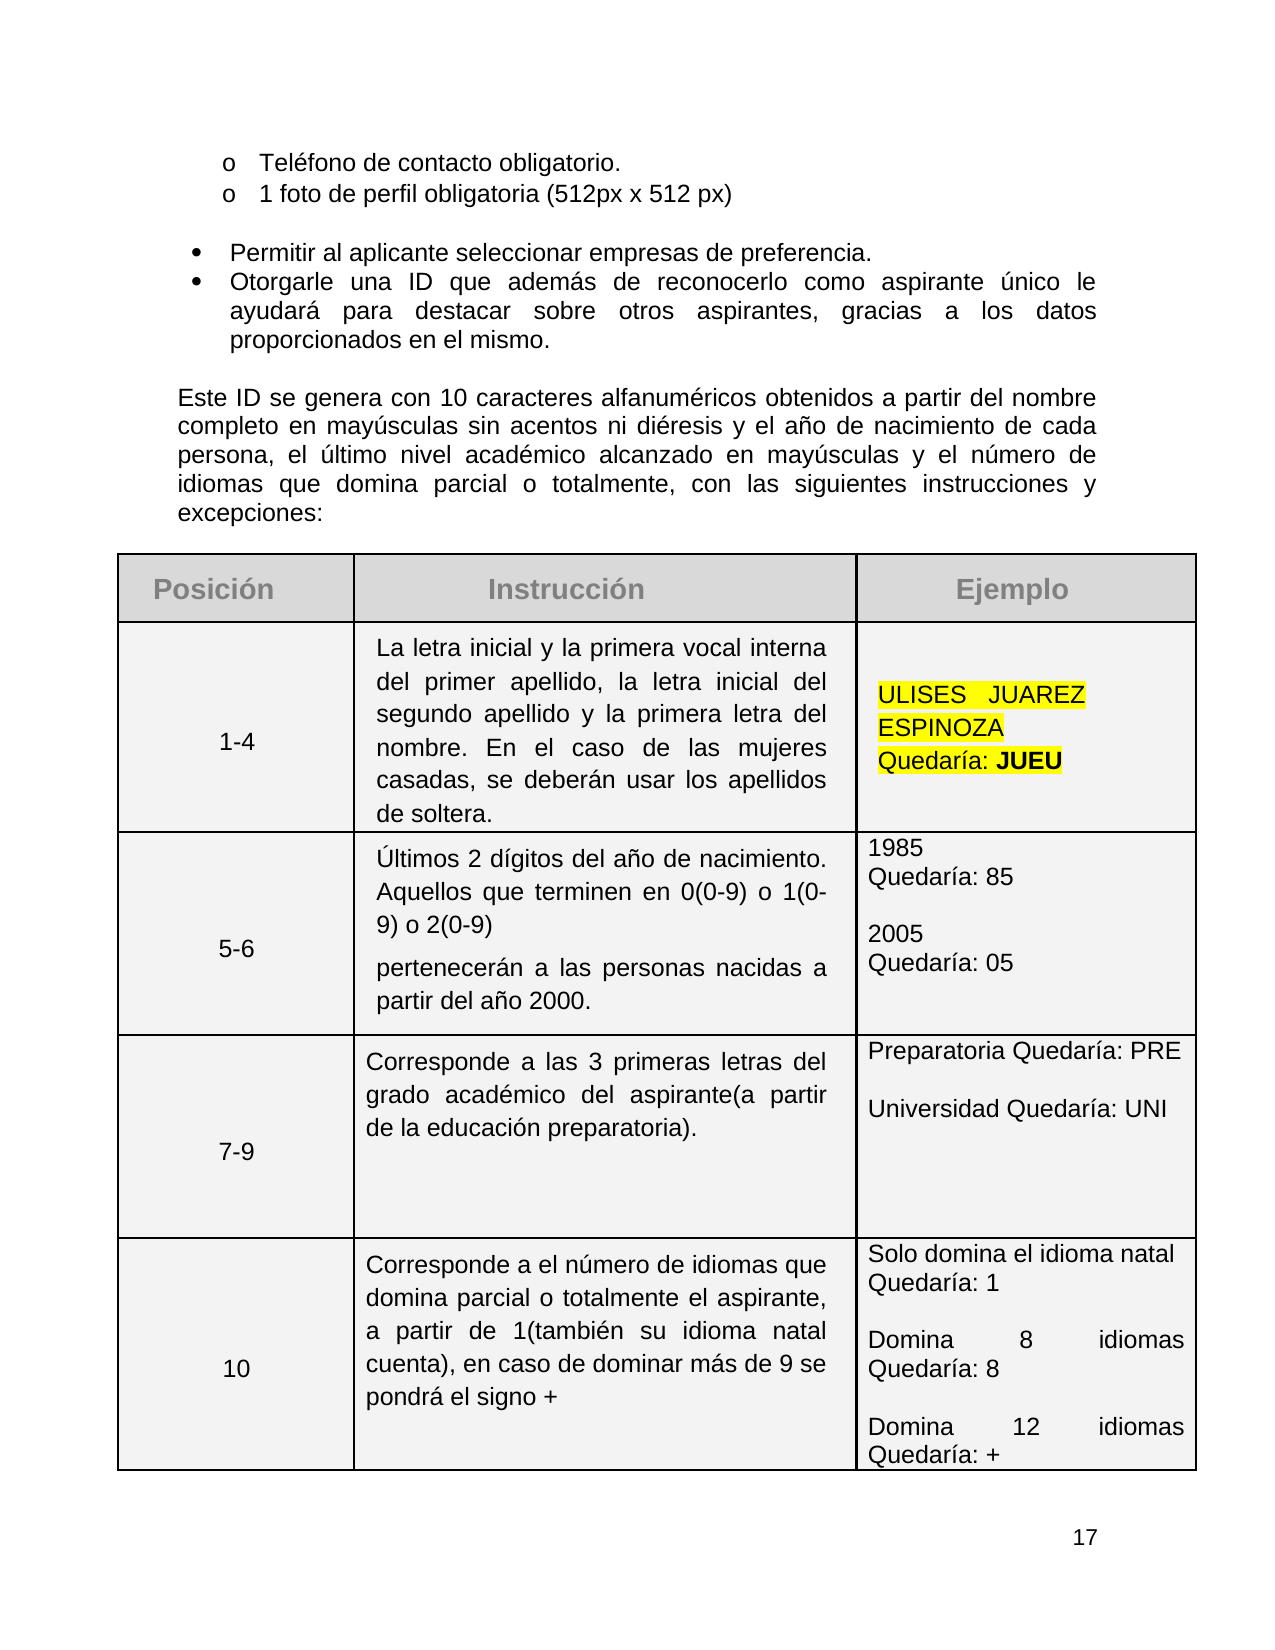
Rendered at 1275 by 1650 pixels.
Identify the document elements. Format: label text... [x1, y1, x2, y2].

table_cell 1985 Quedaría: 85 2005 Quedaría: 05 [858, 833, 1195, 1034]
list 1 foto de perfil obligatoria (512px x 512 px) [221, 179, 1098, 209]
table_header Instrucción [355, 555, 855, 621]
table_cell Últimos 2 dígitos del año de nacimiento. Aquellos que terminen en 0(0-9) o 1(0-9) o 2(0-9) pertenecerán a las personas nacidas a partir del año 2000. [355, 833, 855, 1034]
table_cell Corresponde a el número de idiomas que domina parcial o totalmente el aspirante, a partir de 1(también su idioma natal cuenta), en caso de dominar más de 9 se pondrá el signo + [355, 1239, 855, 1469]
table_cell Preparatoria Quedaría: PRE Universidad Quedaría: UNI [858, 1036, 1195, 1237]
table_cell La letra inicial y la primera vocal interna del primer apellido, la letra inicial del segundo apellido y la primera letra del nombre. En el caso de las mujeres casadas, se deberán usar los apellidos de soltera. [355, 623, 855, 831]
table_cell 10 [119, 1239, 353, 1469]
list Teléfono de contacto obligatorio. [221, 148, 1098, 178]
table_cell 7-9 [119, 1036, 353, 1237]
table_cell 5-6 [119, 833, 353, 1034]
table_cell 1-4 [119, 623, 353, 831]
table_header Ejemplo [858, 555, 1195, 621]
list Otorgarle una ID que además de reconocerlo como aspirante único le ayudará para destacar sobre otros aspirantes, gracias a los datos proporcionados en el mismo. [192, 267, 1098, 354]
table_cell Corresponde a las 3 primeras letras del grado académico del aspirante(a partir de la educación preparatoria). [355, 1036, 855, 1237]
table_header Posición [119, 555, 353, 621]
table_cell ULISES JUAREZ ESPINOZA Quedaría: JUEU [858, 623, 1195, 831]
text Este ID se genera con 10 caracteres alfanuméricos obtenidos a partir del nombre completo en mayúsculas sin acentos ni diéresis y el año de nacimiento de cada persona, el último nivel académico alcanzado en mayúsculas y el número de idiomas que domina parcial o totalmente, con las siguientes instrucciones y excepciones: [177, 382, 1098, 526]
list Permitir al aplicante seleccionar empresas de preferencia. [192, 238, 1098, 267]
table_cell Solo domina el idioma natal Quedaría: 1 Domina 8 idiomas Quedaría: 8 Domina 12 idiomas Quedaría: + [858, 1239, 1195, 1469]
